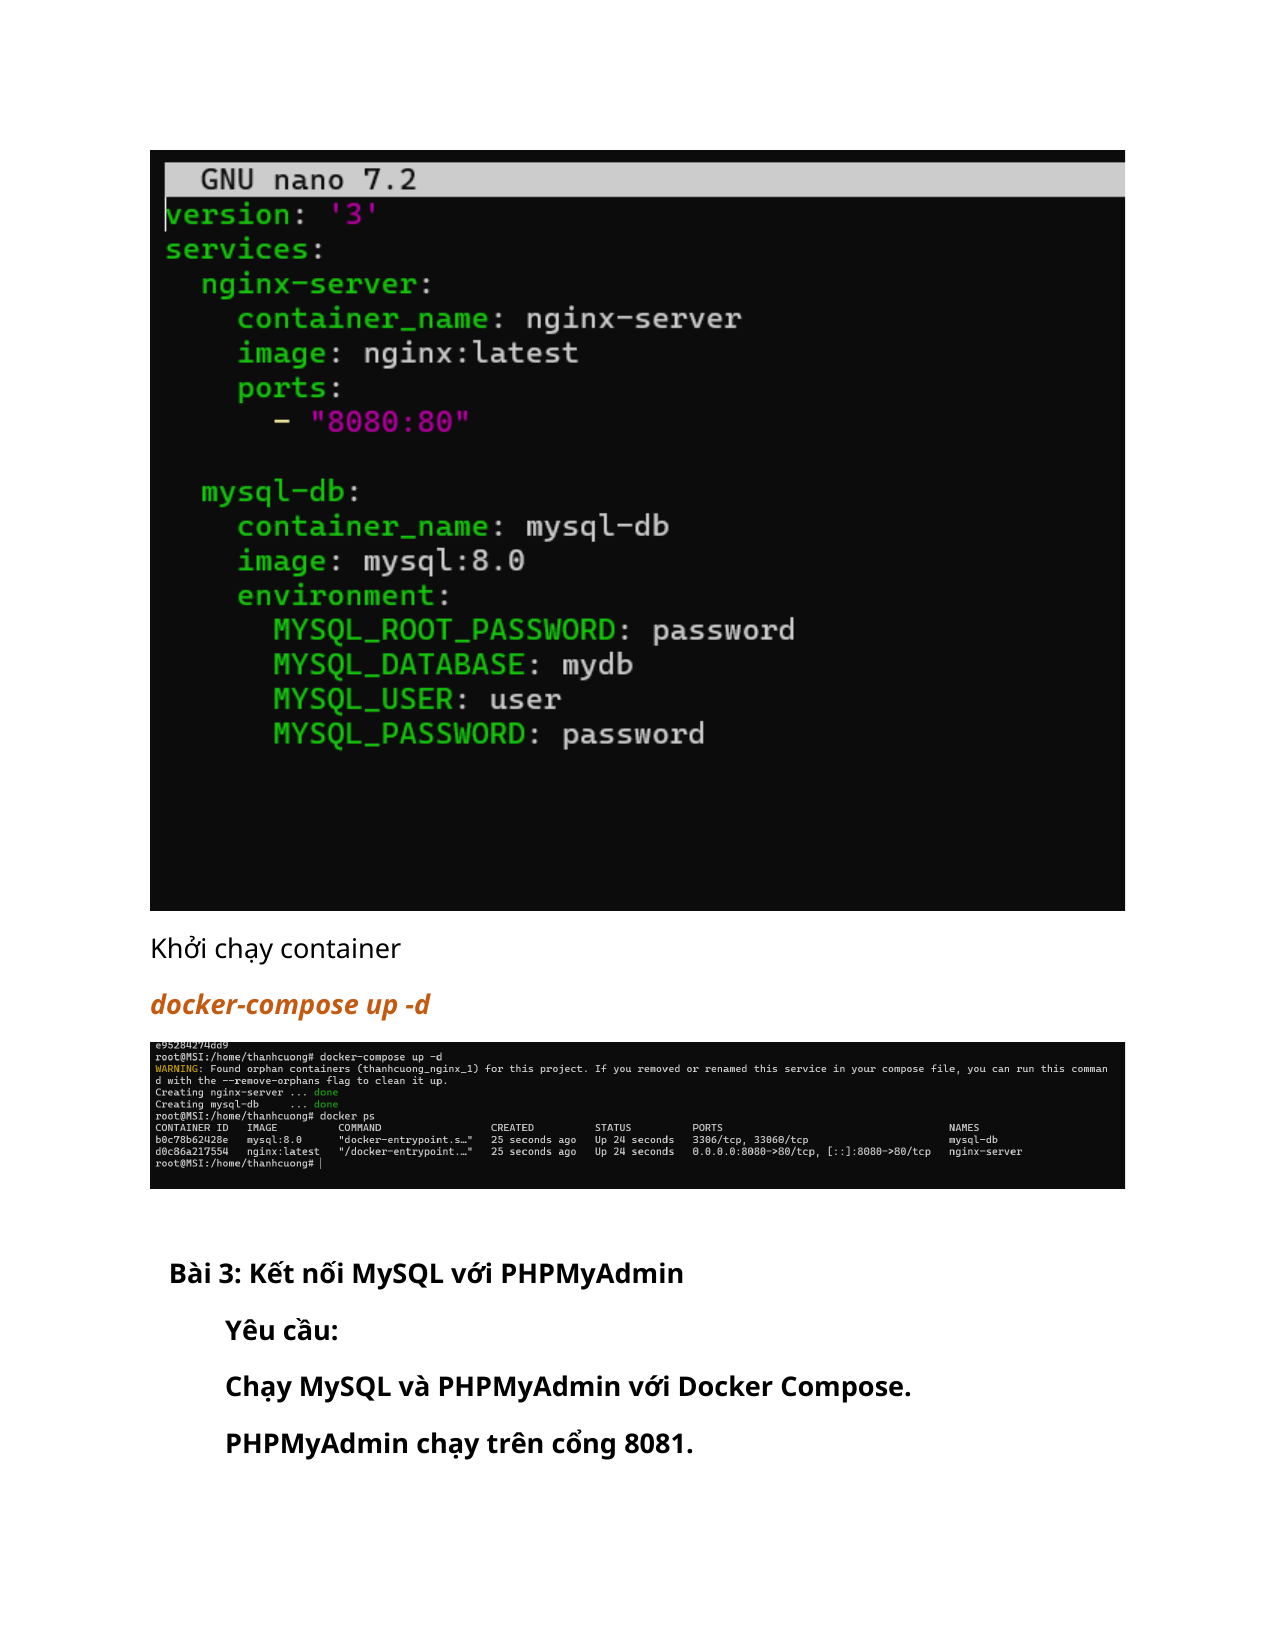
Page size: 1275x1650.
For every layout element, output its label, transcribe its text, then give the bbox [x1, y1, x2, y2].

picture [150, 1042, 1125, 1189]
text Yêu cầu: [150, 1311, 1125, 1348]
picture [150, 150, 1125, 911]
text Bài 3: Kết nối MySQL với PHPMyAdmin [150, 1255, 1125, 1292]
text Khởi chạy container [150, 929, 1125, 966]
text docker-compose up -d [150, 986, 1125, 1022]
text Chạy MySQL và PHPMyAdmin với Docker Compose. [150, 1368, 1125, 1404]
text PHPMyAdmin chạy trên cổng 8081. [150, 1424, 1125, 1461]
